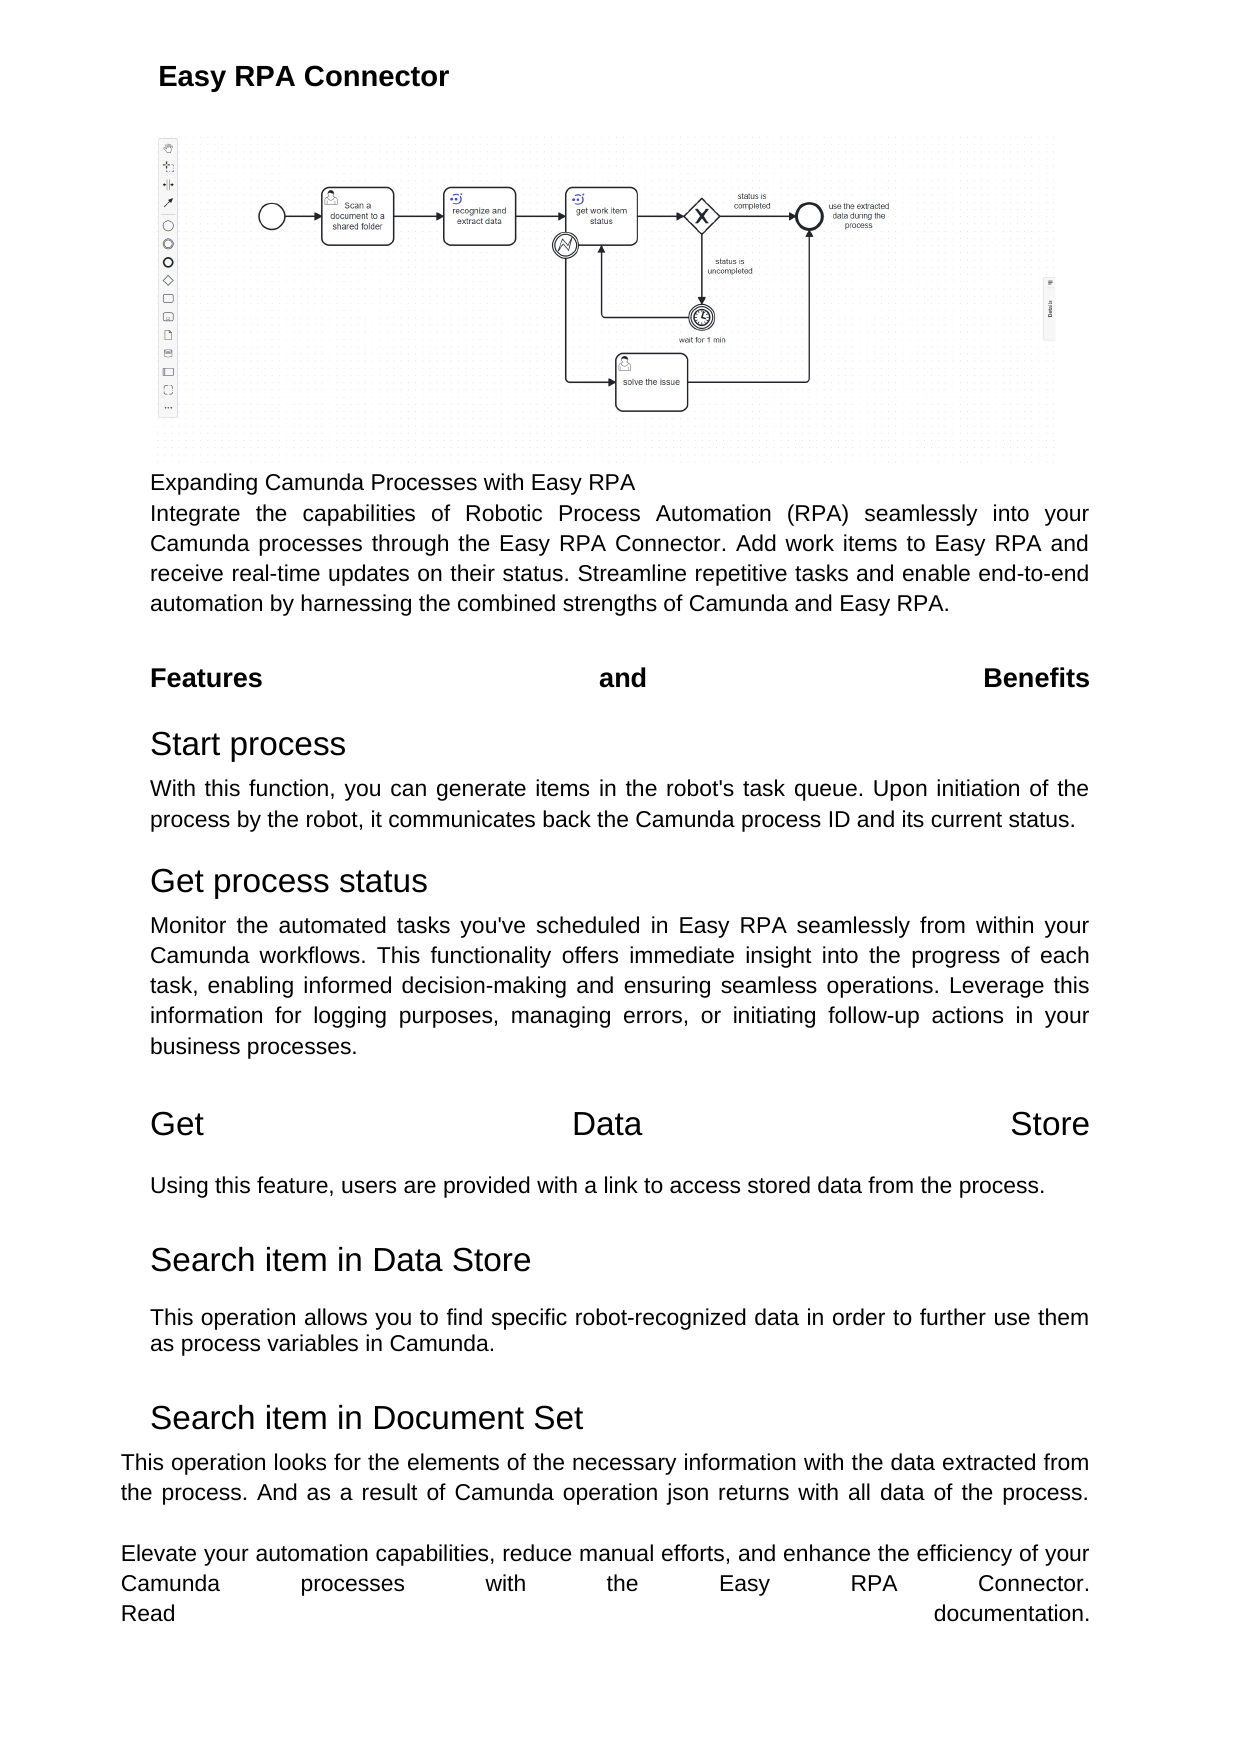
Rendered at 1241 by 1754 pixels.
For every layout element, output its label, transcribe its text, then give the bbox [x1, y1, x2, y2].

subtitle Search item in Document Set [150, 1398, 1090, 1436]
text This operation looks for the elements of the necessary information with the data extracted from the process. And as a result of Camunda operation json returns with all data of the process. Elevate your automation capabilities, reduce manual efforts, and enhance the efficiency of your Camunda processes with the Easy RPA Connector. Read documentation. [121, 1449, 1090, 1657]
text Easy RPA Connector [150, 59, 1090, 92]
subtitle Features and Benefits Start process [150, 662, 1090, 763]
text Monitor the automated tasks you've scheduled in Easy RPA seamlessly from within your Camunda workflows. This functionality offers immediate insight into the progress of each task, enabling informed decision-making and ensuring seamless operations. Leverage this information for logging purposes, managing errors, or initiating follow-up actions in your business processes. [150, 912, 1090, 1059]
text This operation allows you to find specific robot-recognized data in order to further use them as process variables in Camunda. [150, 1304, 1090, 1356]
text With this function, you can generate items in the robot's task queue. Upon initiation of the process by the robot, it communicates back the Camunda process ID and its current status. [150, 775, 1090, 832]
subtitle Get Data Store Using this feature, users are provided with a link to access stored data from the process. [150, 1104, 1090, 1198]
picture [150, 136, 1056, 466]
text Integrate the capabilities of Robotic Process Automation (RPA) seamlessly into your Camunda processes through the Easy RPA Connector. Add work items to Easy RPA and receive real-time updates on their status. Streamline repetitive tasks and enable end-to-end automation by harnessing the combined strengths of Camunda and Easy RPA. [150, 499, 1090, 616]
subtitle Get process status [150, 861, 1090, 899]
subtitle Search item in Data Store [150, 1240, 1090, 1279]
